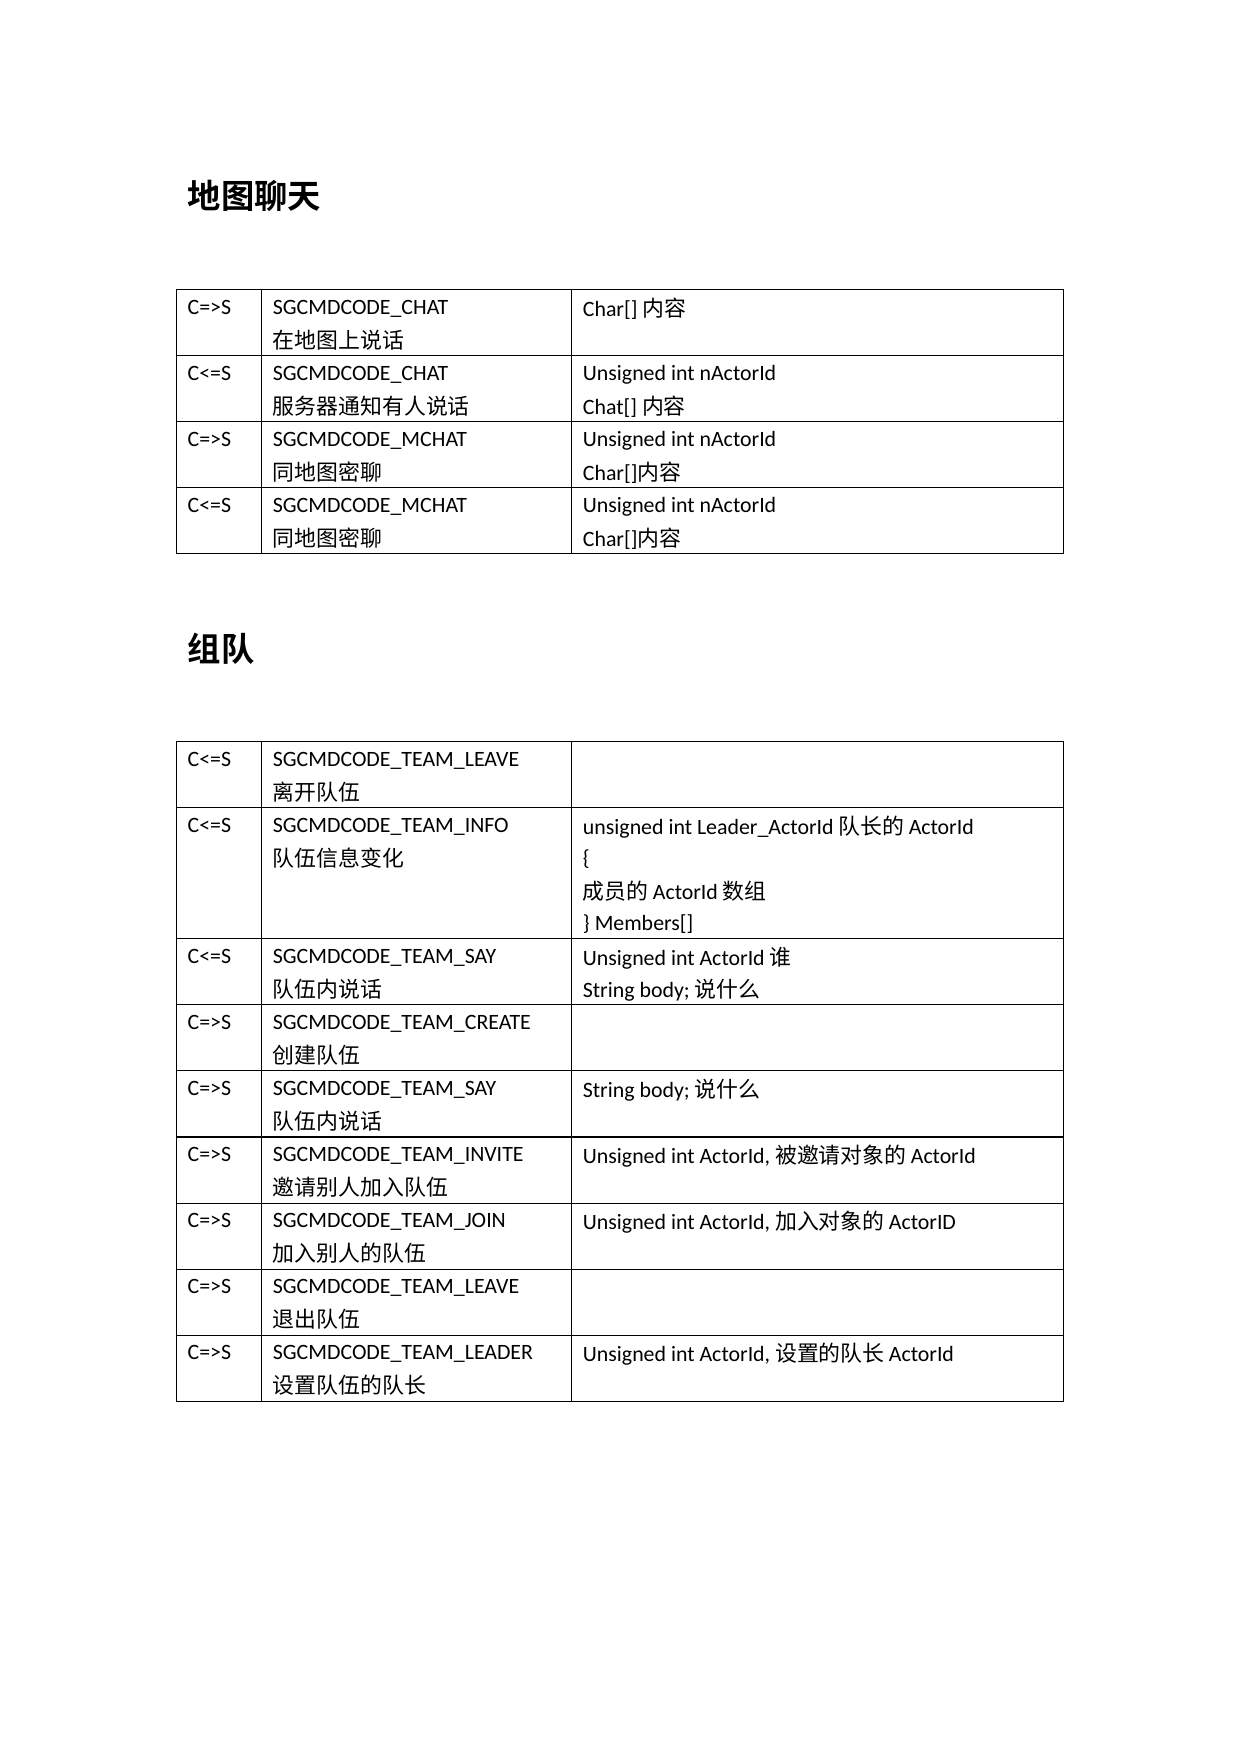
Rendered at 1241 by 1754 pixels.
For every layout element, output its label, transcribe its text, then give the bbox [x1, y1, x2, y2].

table_cell SGCMDCODE_CHAT 服务器通知有人说话 [262, 356, 571, 421]
table_cell C<=S [177, 488, 261, 553]
table_cell String body; 说什么 [572, 1071, 1063, 1136]
table_cell SGCMDCODE_TEAM_SAY 队伍内说话 [262, 939, 571, 1004]
table_cell [572, 1270, 1063, 1334]
table_cell Unsigned int nActorId Chat[] 内容 [572, 356, 1063, 421]
table_cell C=>S [177, 1071, 261, 1136]
table_cell SGCMDCODE_TEAM_JOIN 加入别人的队伍 [262, 1204, 571, 1268]
table_header SGCMDCODE_CHAT 在地图上说话 [262, 290, 571, 355]
table_cell Unsigned int ActorId, 加入对象的ActorID [572, 1204, 1063, 1268]
table_cell unsigned int Leader_ActorId 队长的ActorId { 成员的ActorId 数组 } Members[] [572, 808, 1063, 938]
table_cell Unsigned int nActorId Char[]内容 [572, 422, 1063, 487]
table_header Char[] 内容 [572, 290, 1063, 355]
subtitle 组队 [187, 614, 1053, 679]
table_header C<=S [177, 742, 261, 807]
table_cell C=>S [177, 1336, 261, 1401]
table_cell C=>S [177, 422, 261, 487]
table_cell SGCMDCODE_TEAM_SAY 队伍内说话 [262, 1071, 571, 1136]
table_cell Unsigned int ActorId, 设置的队长ActorId [572, 1336, 1063, 1401]
table_cell SGCMDCODE_MCHAT 同地图密聊 [262, 488, 571, 553]
table_cell Unsigned int ActorId 谁 String body; 说什么 [572, 939, 1063, 1004]
table_cell C<=S [177, 808, 261, 938]
table_cell Unsigned int ActorId, 被邀请对象的ActorId [572, 1138, 1063, 1202]
table_header SGCMDCODE_TEAM_LEAVE 离开队伍 [262, 742, 571, 807]
table_cell SGCMDCODE_TEAM_LEADER 设置队伍的队长 [262, 1336, 571, 1401]
table_header [572, 742, 1063, 807]
table_cell C=>S [177, 1005, 261, 1070]
subtitle 地图聊天 [187, 162, 1053, 227]
table_cell [572, 1005, 1063, 1070]
table_cell C<=S [177, 356, 261, 421]
table_cell C=>S [177, 1270, 261, 1334]
table_cell C=>S [177, 1204, 261, 1268]
table_cell C=>S [177, 1138, 261, 1202]
table_cell SGCMDCODE_TEAM_CREATE 创建队伍 [262, 1005, 571, 1070]
table_cell C<=S [177, 939, 261, 1004]
table_cell SGCMDCODE_MCHAT 同地图密聊 [262, 422, 571, 487]
table_cell Unsigned int nActorId Char[]内容 [572, 488, 1063, 553]
table_cell SGCMDCODE_TEAM_INFO 队伍信息变化 [262, 808, 571, 938]
table_cell SGCMDCODE_TEAM_LEAVE 退出队伍 [262, 1270, 571, 1334]
table_header C=>S [177, 290, 261, 355]
table_cell SGCMDCODE_TEAM_INVITE 邀请别人加入队伍 [262, 1138, 571, 1202]
